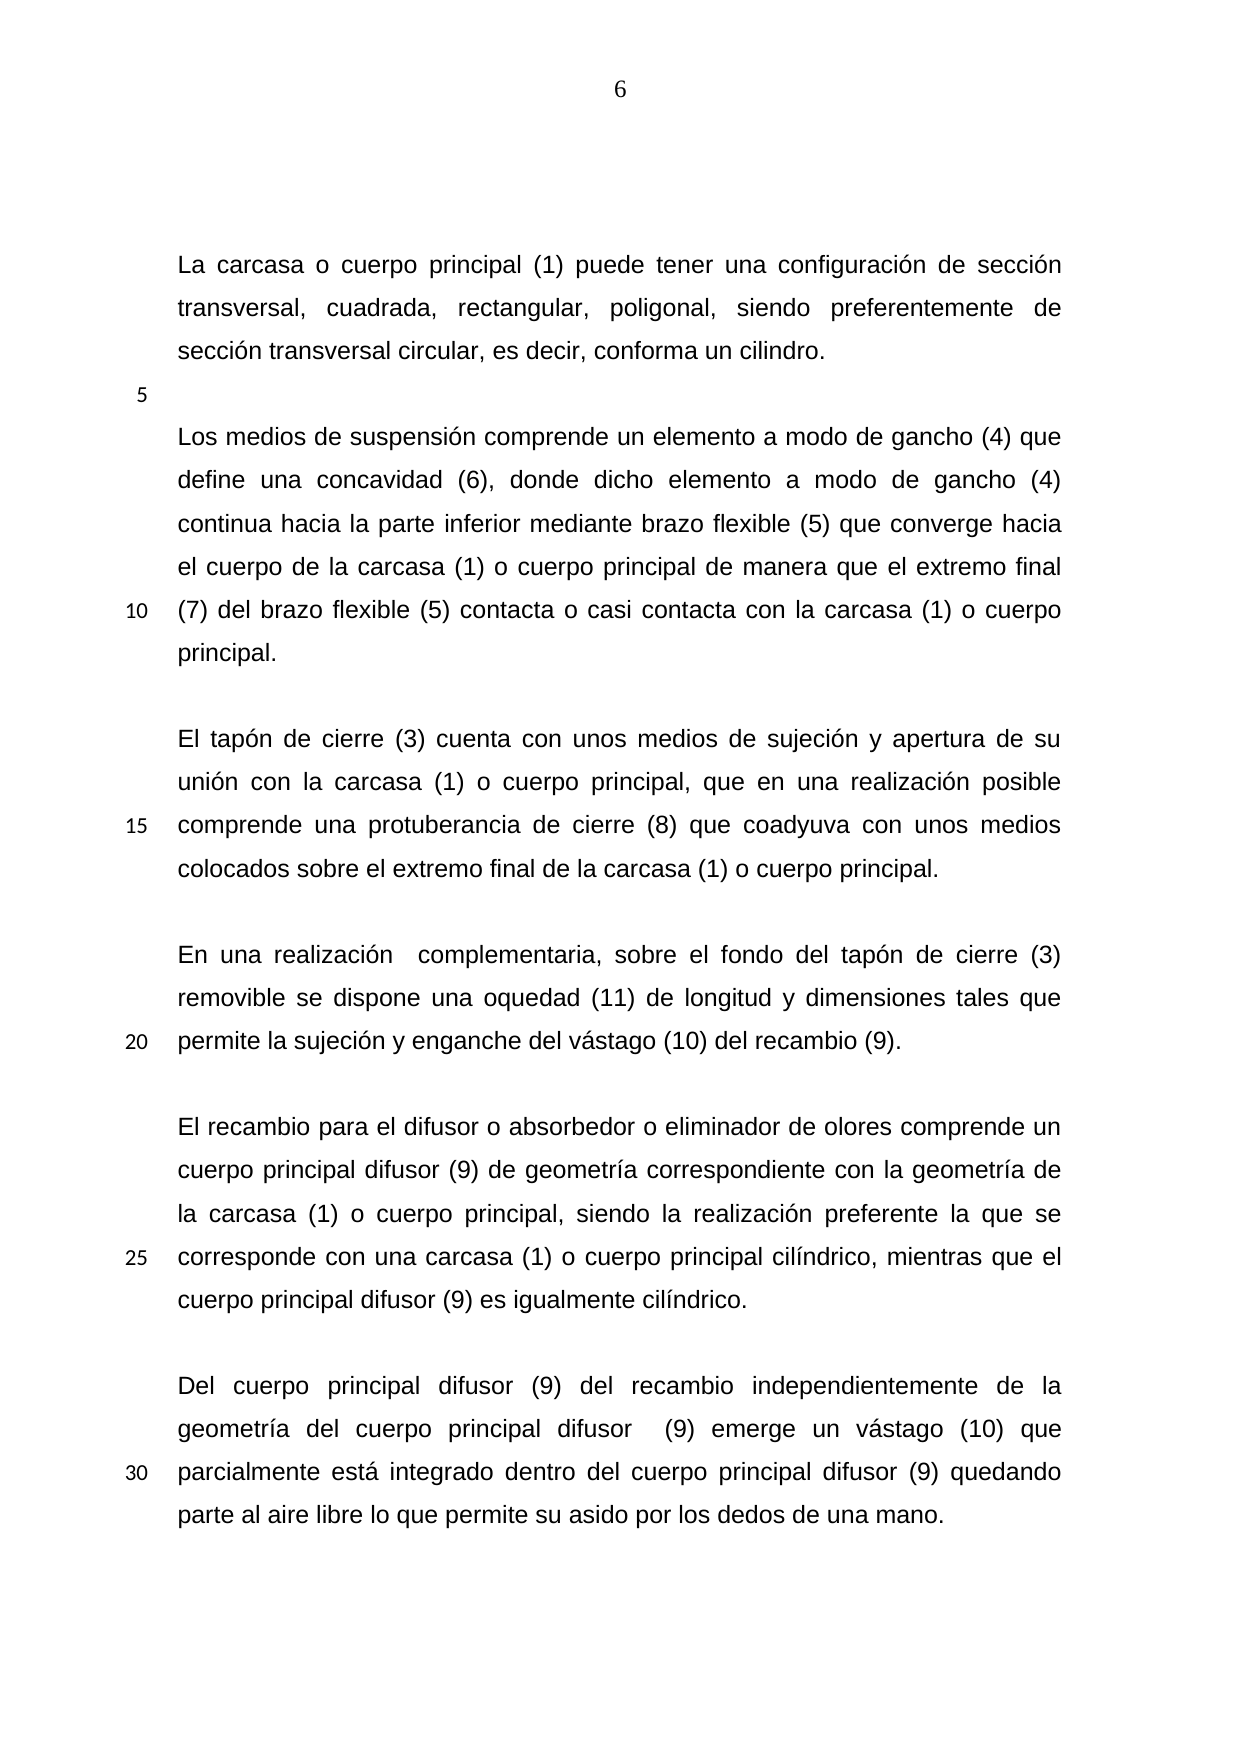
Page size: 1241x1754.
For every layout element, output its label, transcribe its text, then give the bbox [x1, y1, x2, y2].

text Del cuerpo principal difusor (9) del recambio independientemente de la geometría del cuerpo principal difusor (9) emerge un vástago (10) que parcialmente está integrado dentro del cuerpo principal difusor (9) quedando parte al aire libre lo que permite su asido por los dedos de una mano. [177, 1371, 1063, 1529]
text El recambio para el difusor o absorbedor o eliminador de olores comprende un cuerpo principal difusor (9) de geometría correspondiente con la geometría de la carcasa (1) o cuerpo principal, siendo la realización preferente la que se corresponde con una carcasa (1) o cuerpo principal cilíndrico, mientras que el cuerpo principal difusor (9) es igualmente cilíndrico. [177, 1112, 1063, 1314]
text Los medios de suspensión comprende un elemento a modo de gancho (4) que define una concavidad (6), donde dicho elemento a modo de gancho (4) continua hacia la parte inferior mediante brazo flexible (5) que converge hacia el cuerpo de la carcasa (1) o cuerpo principal de manera que el extremo final (7) del brazo flexible (5) contacta o casi contacta con la carcasa (1) o cuerpo principal. [177, 422, 1063, 667]
text El tapón de cierre (3) cuenta con unos medios de sujeción y apertura de su unión con la carcasa (1) o cuerpo principal, que en una realización posible comprende una protuberancia de cierre (8) que coadyuva con unos medios colocados sobre el extremo final de la carcasa (1) o cuerpo principal. [177, 724, 1063, 882]
text La carcasa o cuerpo principal (1) puede tener una configuración de sección transversal, cuadrada, rectangular, poligonal, siendo preferentemente de sección transversal circular, es decir, conforma un cilindro. [177, 250, 1063, 365]
text En una realización complementaria, sobre el fondo del tapón de cierre (3) removible se dispone una oquedad (11) de longitud y dimensiones tales que permite la sujeción y enganche del vástago (10) del recambio (9). [177, 940, 1063, 1055]
